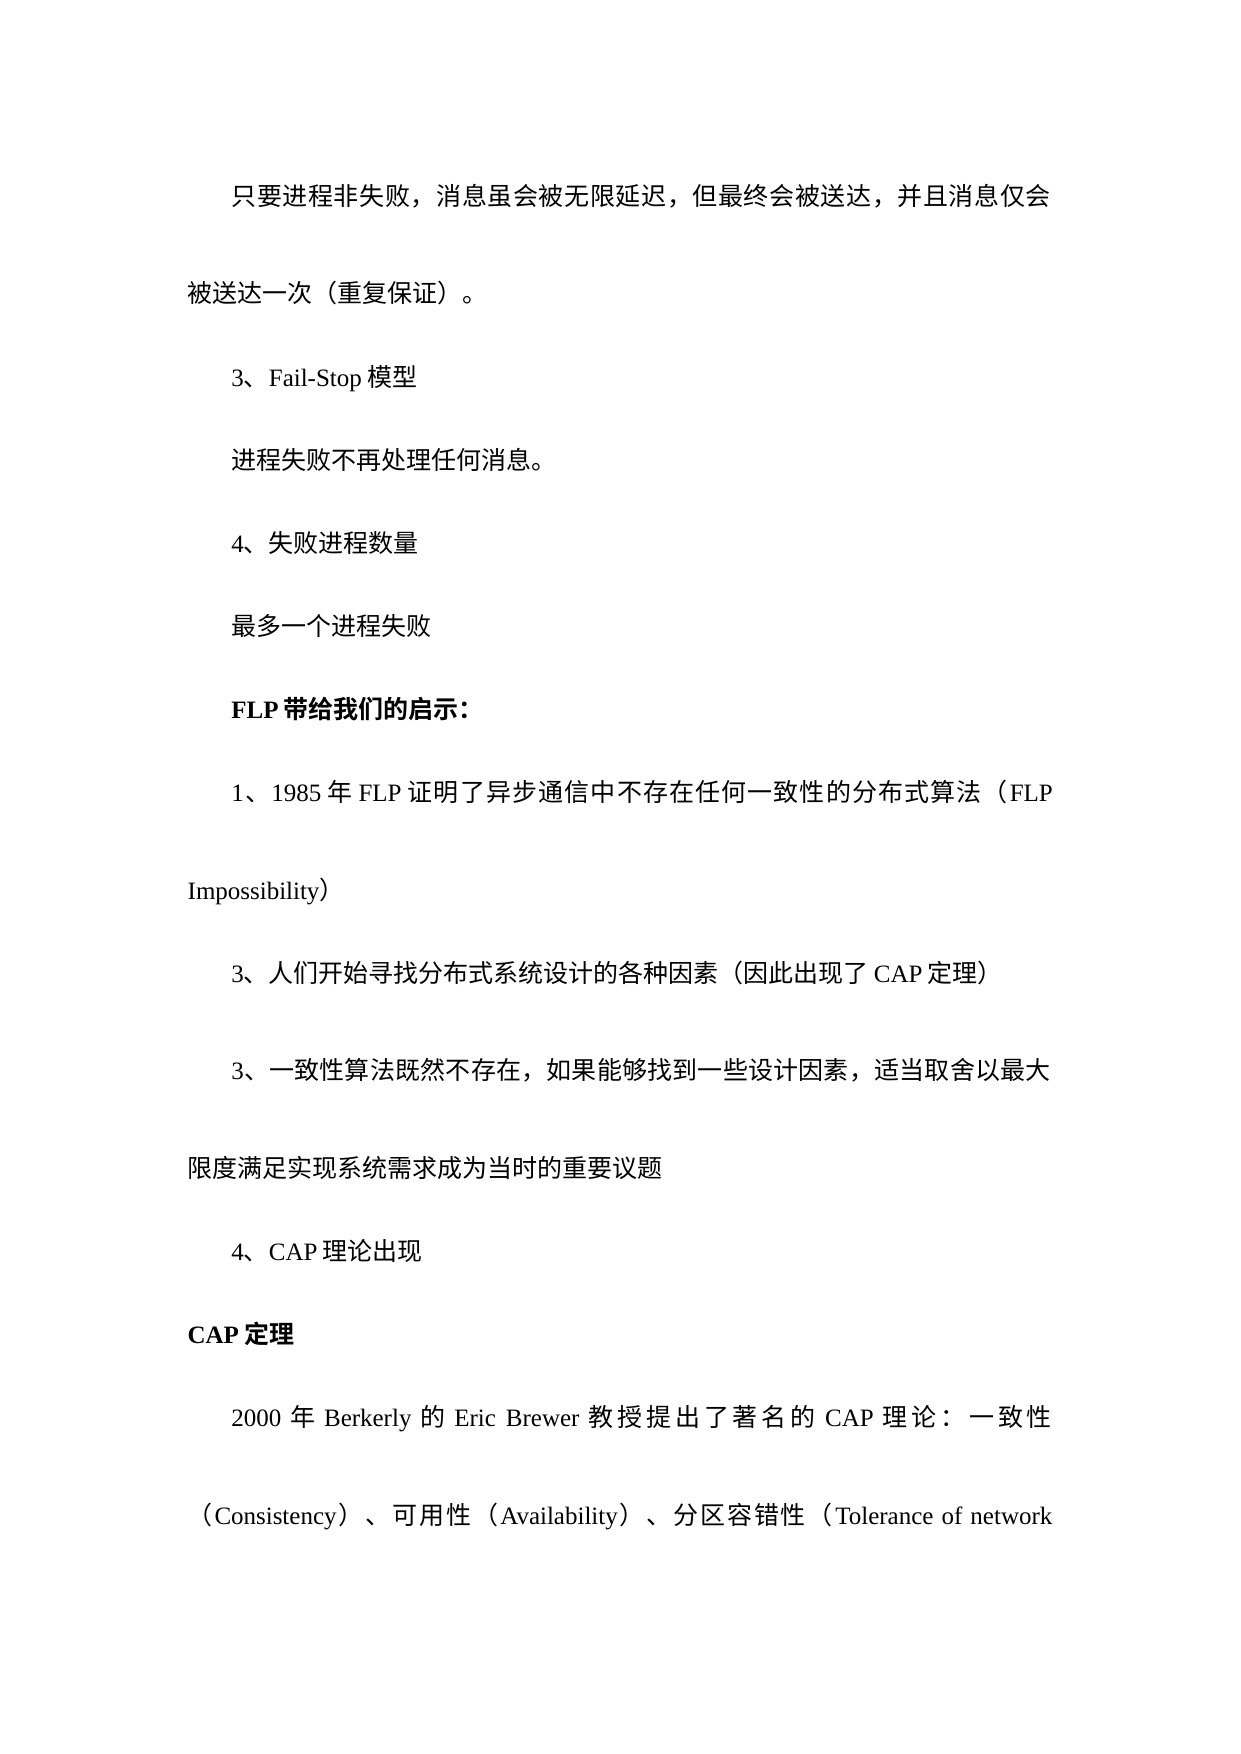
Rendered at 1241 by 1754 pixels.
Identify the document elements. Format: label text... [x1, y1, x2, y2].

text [187, 1383, 1053, 1546]
text FLP带给我们的启示： [187, 675, 1053, 740]
list 失败进程数量 [187, 509, 1053, 574]
list Fail-Stop模型 [187, 343, 1053, 408]
text 1、1985年FLP证明了异步通信中不存在任何一致性的分布式算法（FLP Impossibility） [187, 758, 1053, 921]
list 只要进程非失败，消息虽会被无限延迟，但最终会被送达，并且消息仅会被送达一次（重复保证）。 [187, 162, 1053, 324]
list CAP理论出现 [187, 1217, 1053, 1282]
list 人们开始寻找分布式系统设计的各种因素（因此出现了CAP定理） 3、一致性算法既然不存在，如果能够找到一些设计因素，适当取舍以最大限度满足实现系统需求成为当时的重要议题 [187, 939, 1053, 1199]
list 进程失败不再处理任何消息。 [187, 426, 1053, 491]
list 最多一个进程失败 [187, 592, 1053, 657]
subtitle CAP定理 [187, 1300, 1053, 1365]
